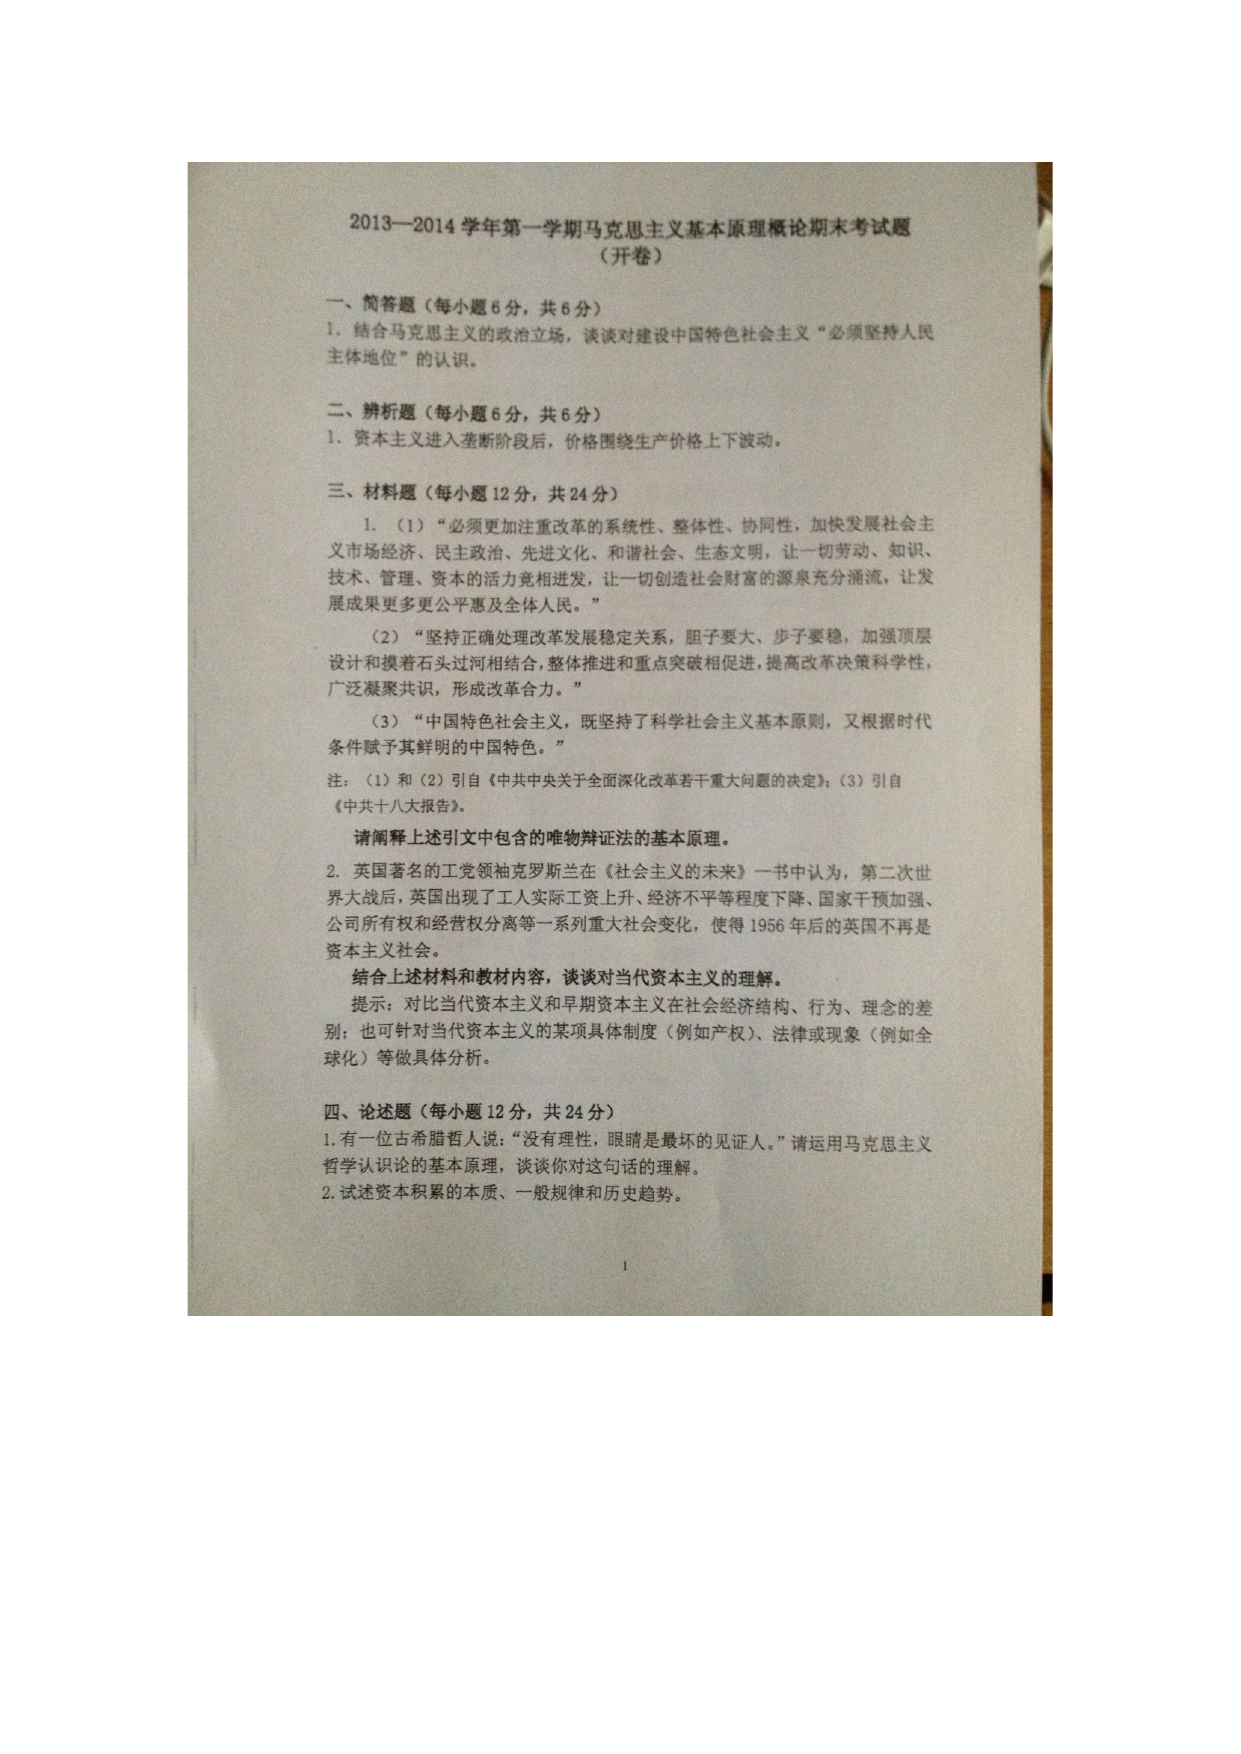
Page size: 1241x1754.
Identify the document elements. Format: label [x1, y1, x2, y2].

picture [187, 162, 1053, 1316]
